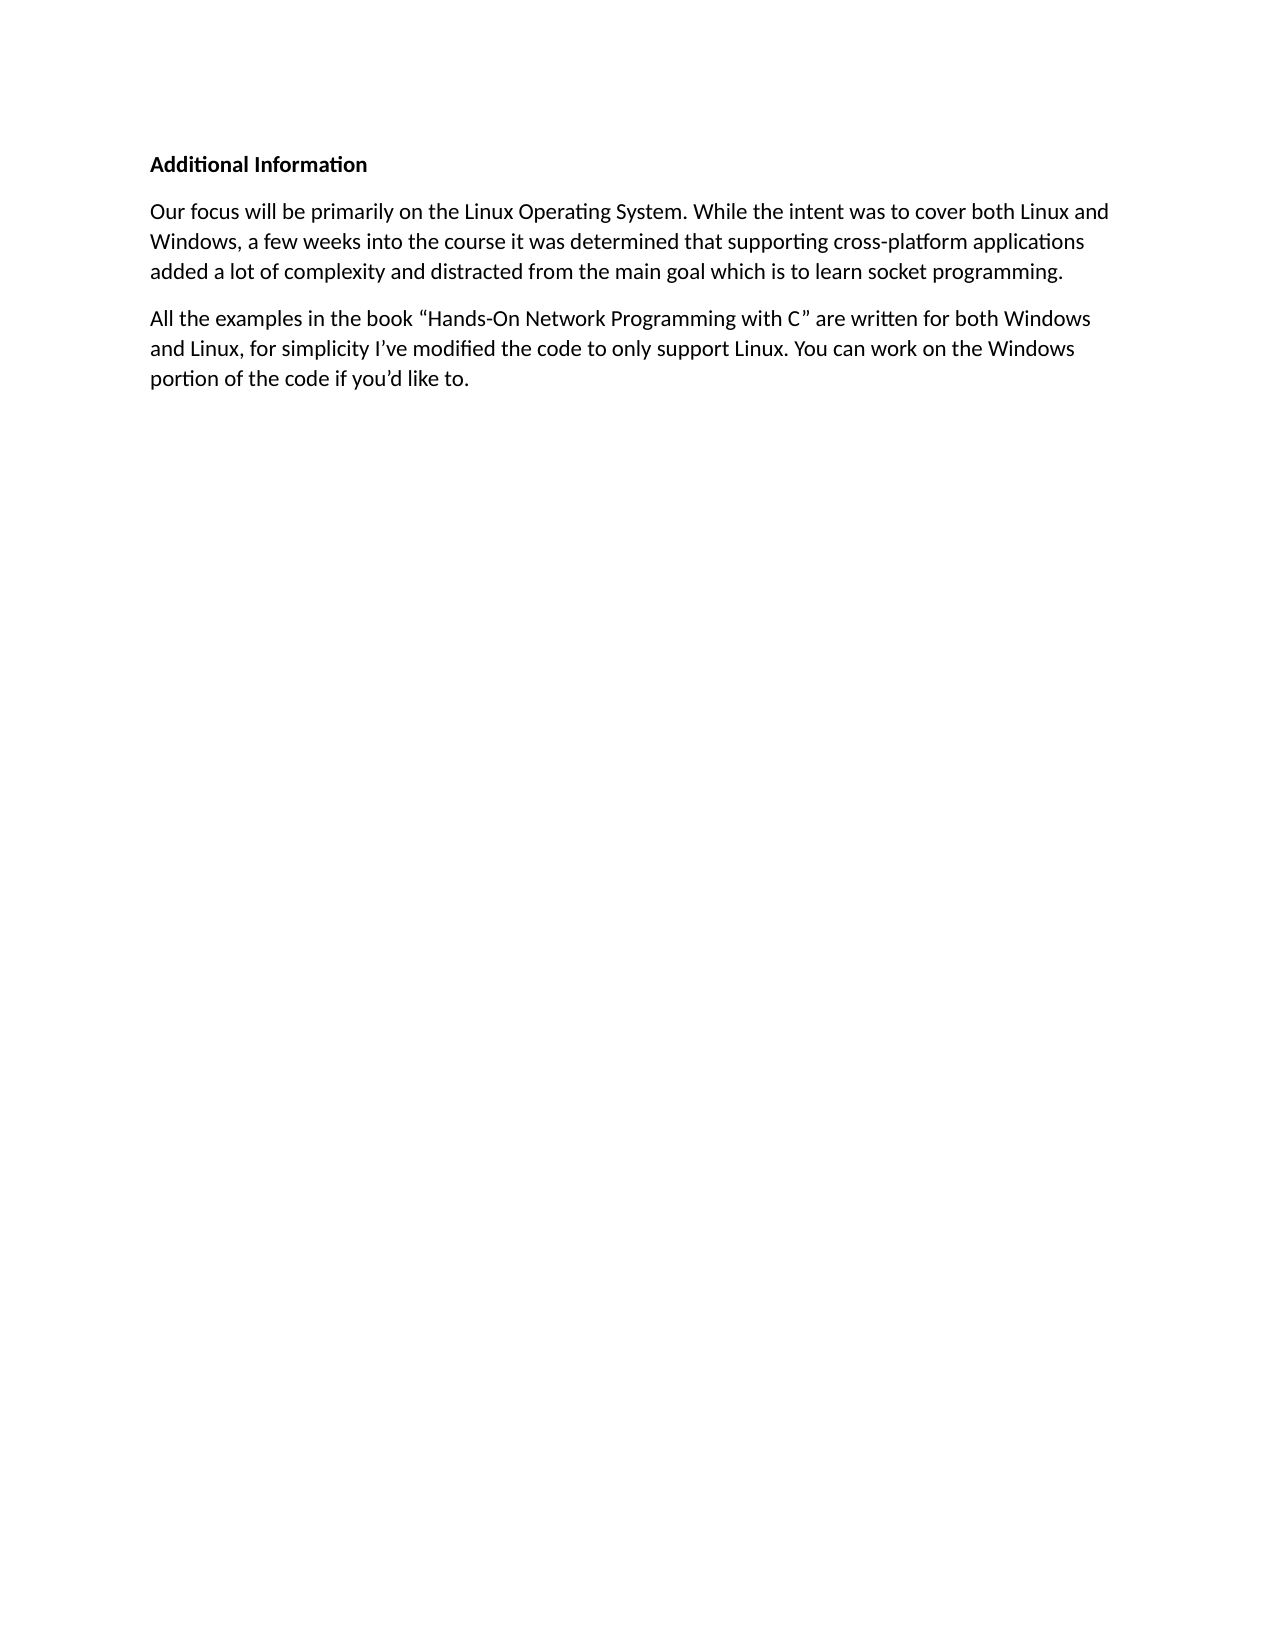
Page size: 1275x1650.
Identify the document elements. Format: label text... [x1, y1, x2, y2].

text Additional Information [150, 150, 1125, 178]
text All the examples in the book “Hands-On Network Programming with C” are written for both Windows and Linux, for simplicity I’ve modified the code to only support Linux. You can work on the Windows portion of the code if you’d like to. [150, 304, 1125, 393]
text Our focus will be primarily on the Linux Operating System. While the intent was to cover both Linux and Windows, a few weeks into the course it was determined that supporting cross-platform applications added a lot of complexity and distracted from the main goal which is to learn socket programming. [150, 197, 1125, 285]
